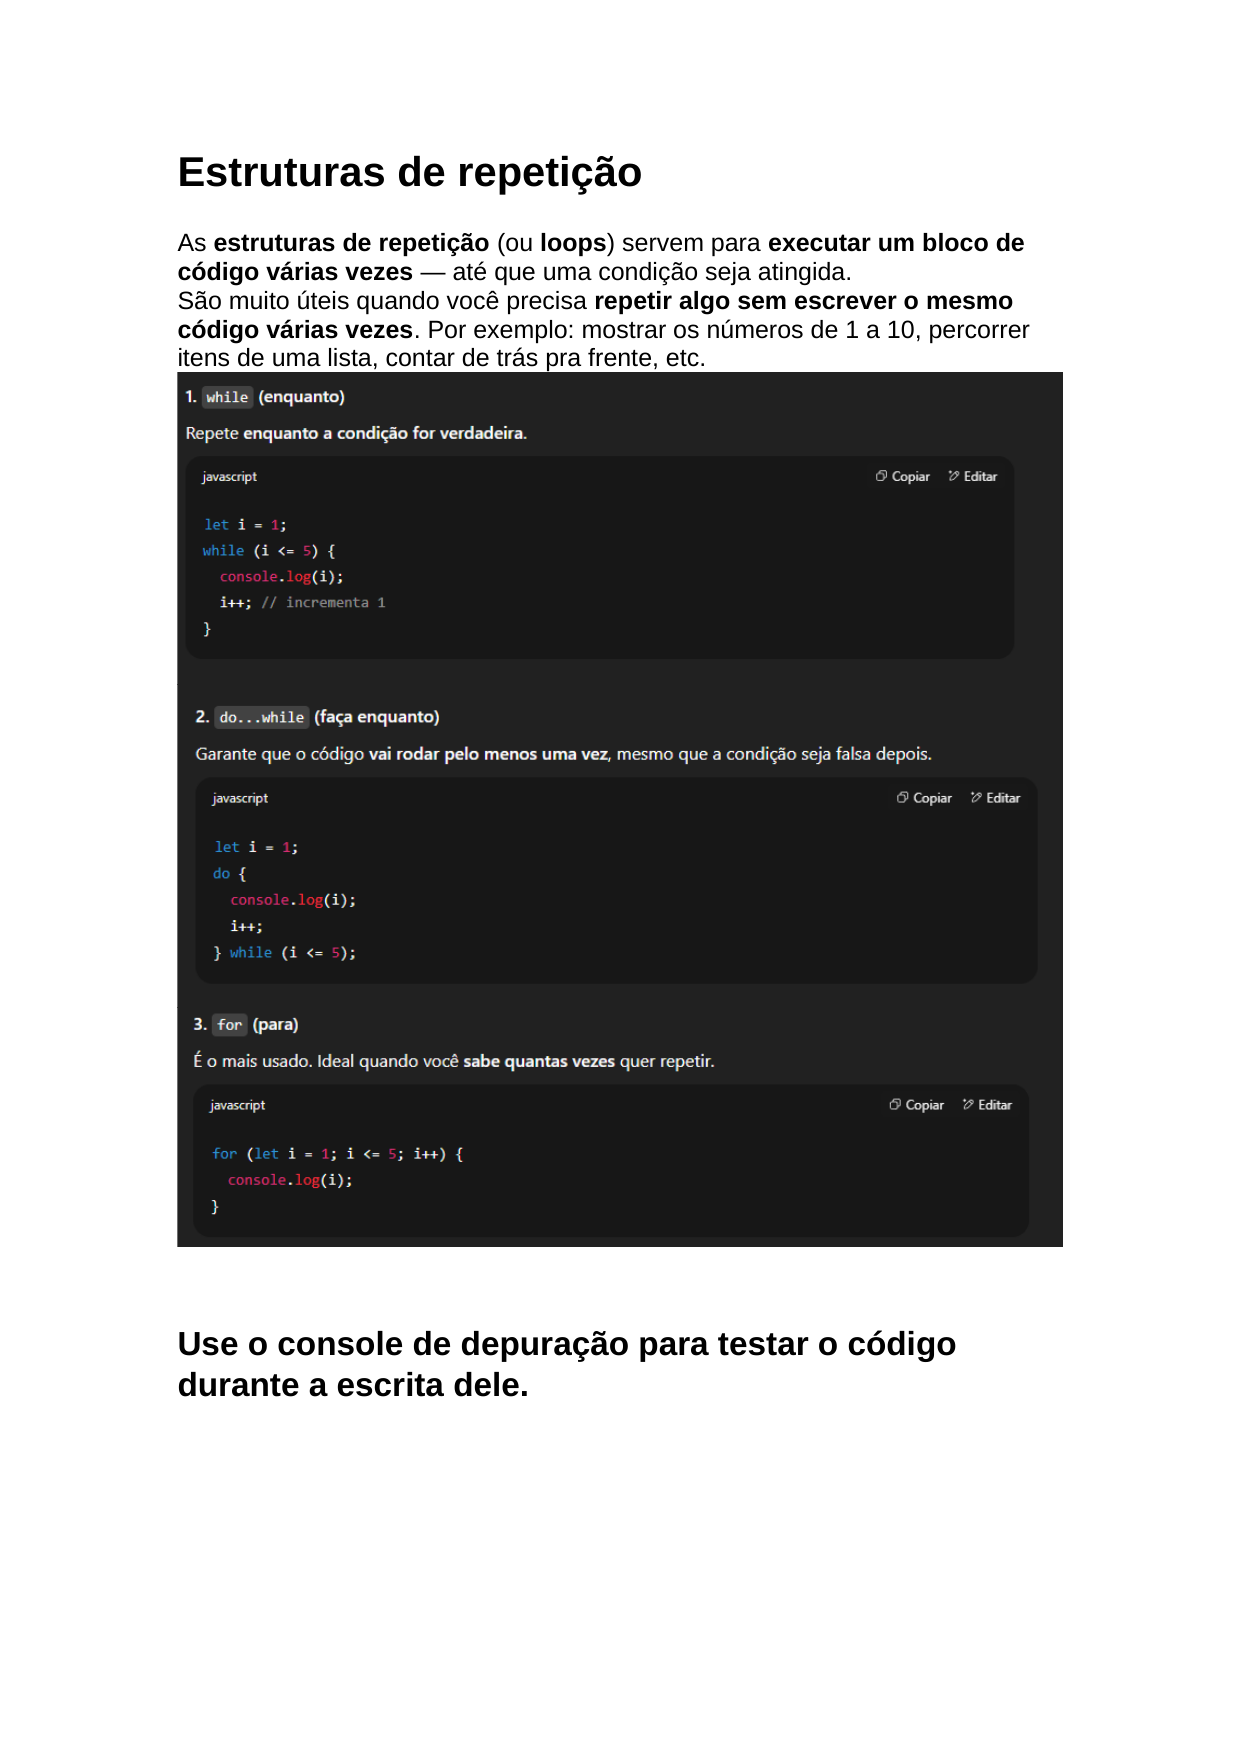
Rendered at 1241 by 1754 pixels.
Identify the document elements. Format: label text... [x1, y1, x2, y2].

picture [177, 372, 1063, 1247]
text As estruturas de repetição (ou loops) servem para executar um bloco de código várias vezes — até que uma condição seja atingida. [177, 228, 1063, 286]
text São muito úteis quando você precisa repetir algo sem escrever o mesmo código várias vezes. Por exemplo: mostrar os números de 1 a 10, percorrer itens de uma lista, contar de trás pra frente, etc. [177, 286, 1063, 372]
text Estruturas de repetição [177, 148, 1063, 196]
text Use o console de depuração para testar o código durante a escrita dele. [177, 1324, 1063, 1403]
